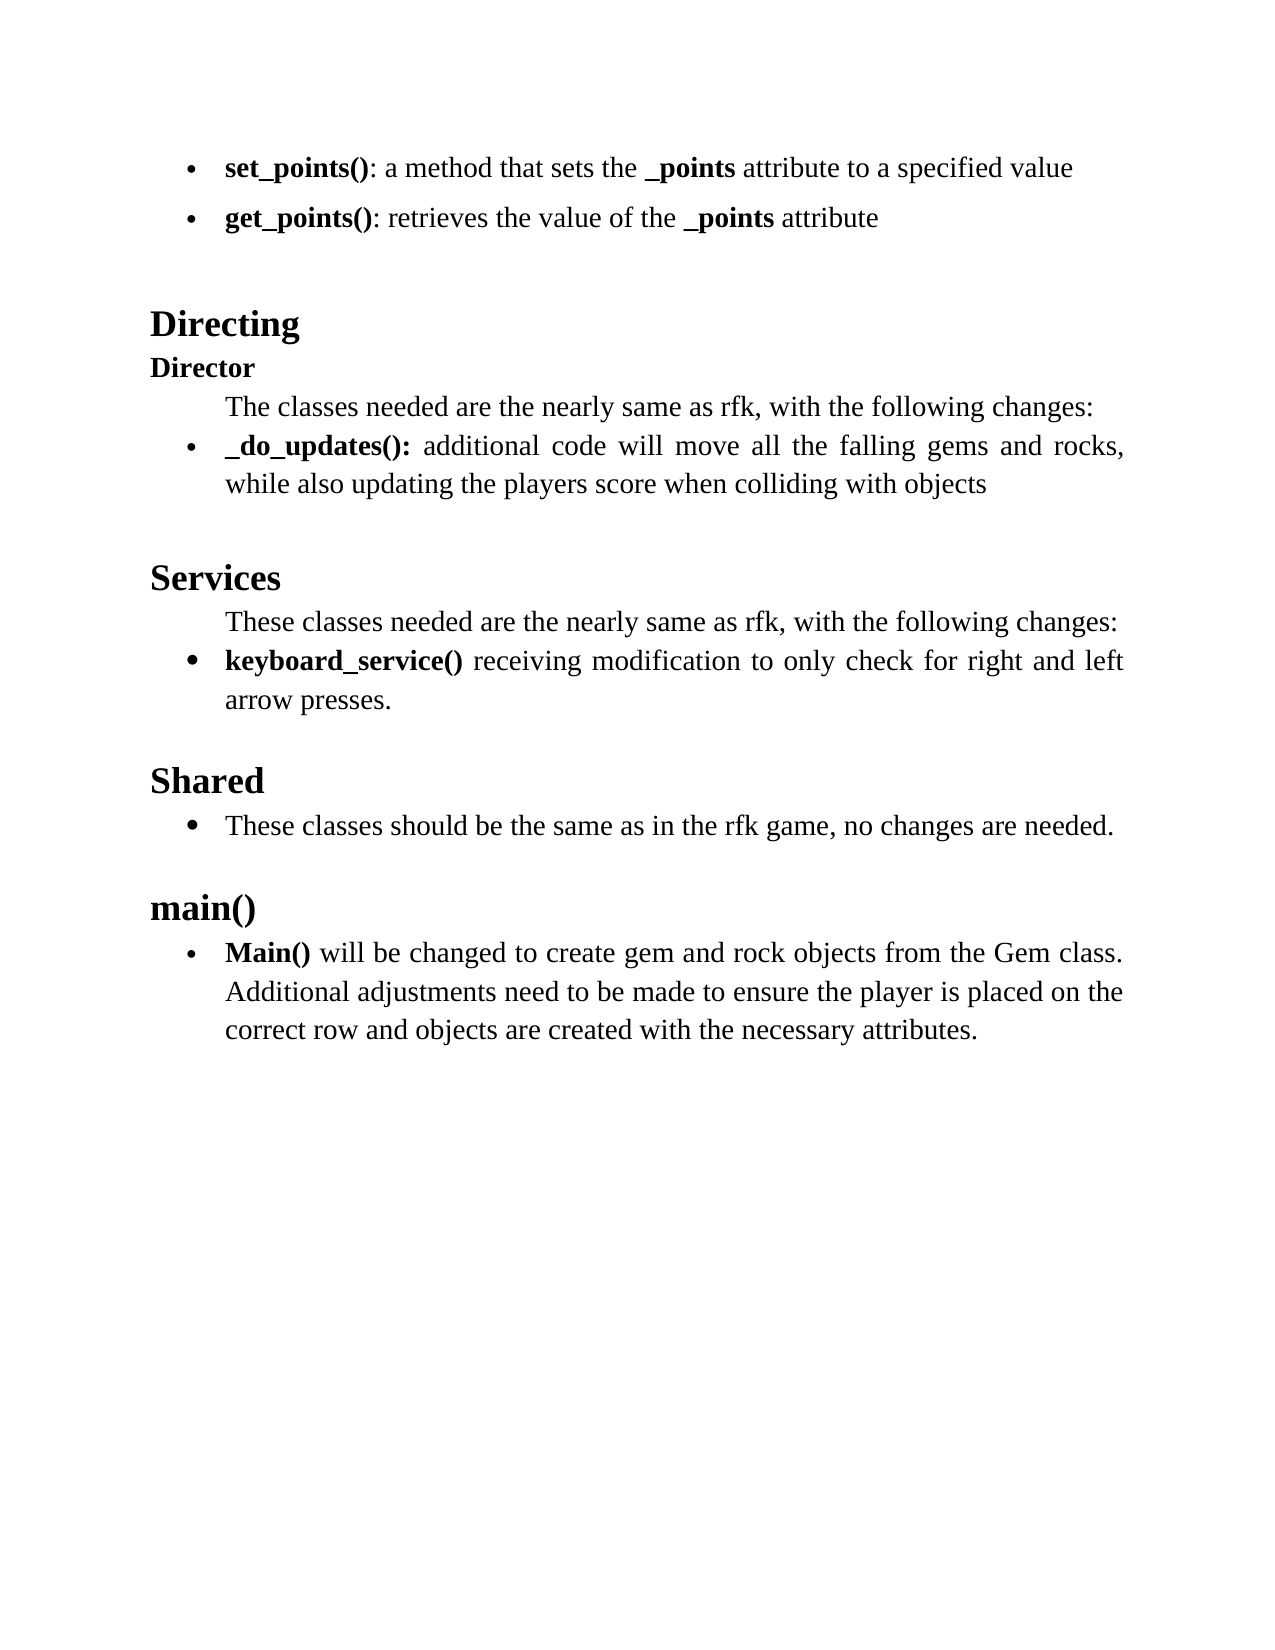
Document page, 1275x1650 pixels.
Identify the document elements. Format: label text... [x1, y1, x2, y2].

text Services [150, 555, 1125, 598]
list set_points(): a method that sets the _points attribute to a specified value [187, 150, 1125, 183]
text Director [150, 351, 1125, 384]
list _do_updates(): additional code will move all the falling gems and rocks, while also updating the players score when colliding with objects [187, 428, 1125, 500]
text main() [150, 886, 1125, 929]
text Directing [150, 301, 1125, 344]
list These classes needed are the nearly same as rfk, with the following changes: [225, 604, 1125, 638]
list The classes needed are the nearly same as rfk, with the following changes: [225, 389, 1125, 423]
list get_points(): retrieves the value of the _points attribute [187, 200, 1125, 234]
list Main() will be changed to create gem and rock objects from the Gem class. Additional adjustments need to be made to ensure the player is placed on the correct row and objects are created with the necessary attributes. [187, 935, 1125, 1046]
list keyboard_service() receiving modification to only check for right and left arrow presses. [187, 643, 1125, 715]
list These classes should be the same as in the rfk game, no changes are needed. [187, 808, 1125, 842]
text Shared [150, 759, 1125, 802]
